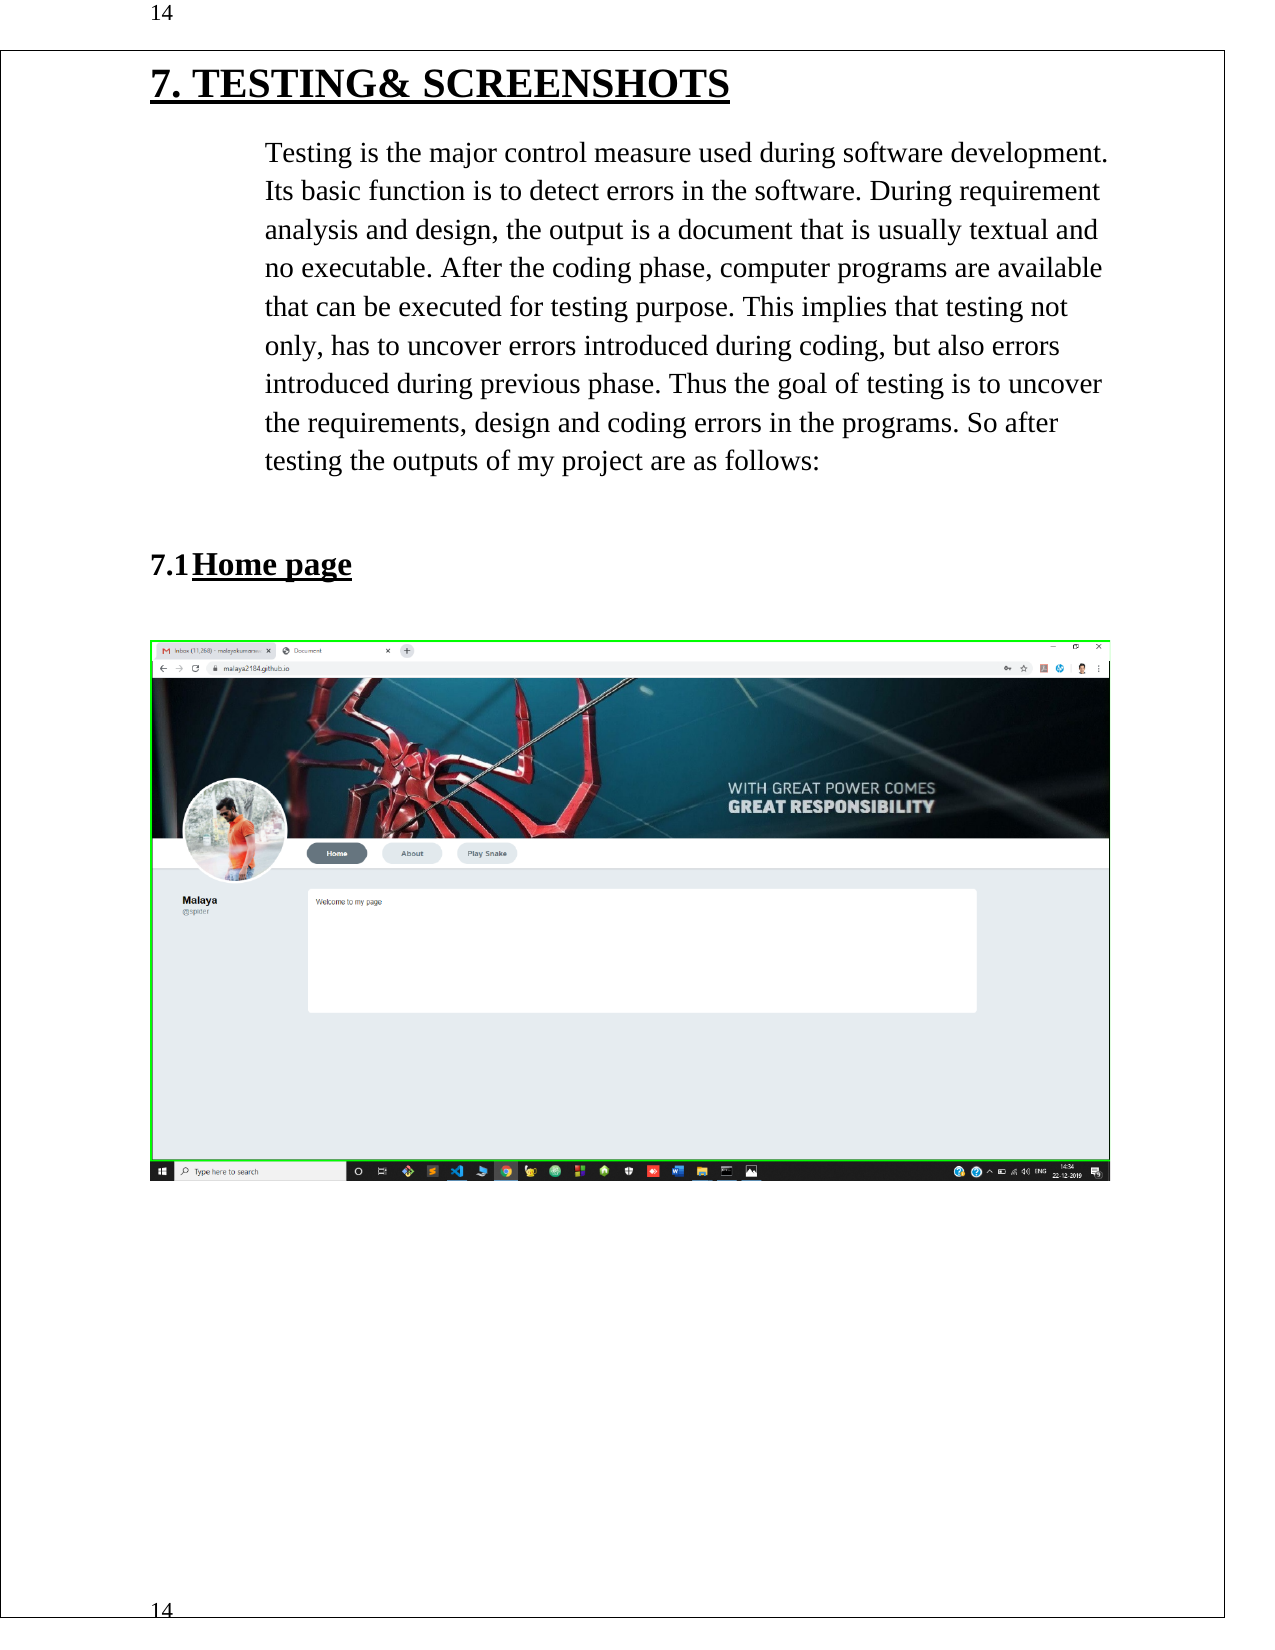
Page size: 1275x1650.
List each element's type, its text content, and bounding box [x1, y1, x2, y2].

picture [150, 640, 1110, 1181]
subtitle Home page [150, 544, 1138, 583]
subtitle TESTING& SCREENSHOTS [150, 58, 1138, 106]
text Testing is the major control measure used during software development. Its basic function is to detect errors in the software. During requirement analysis and design, the output is a document that is usually textual and no executable. After the coding phase, computer programs are available that can be executed for testing purpose. This implies that testing not only, has to uncover errors introduced during coding, but also errors introduced during previous phase. Thus the goal of testing is to uncover the requirements, design and coding errors in the programs. So after testing the outputs of my project are as follows: [264, 135, 1124, 477]
